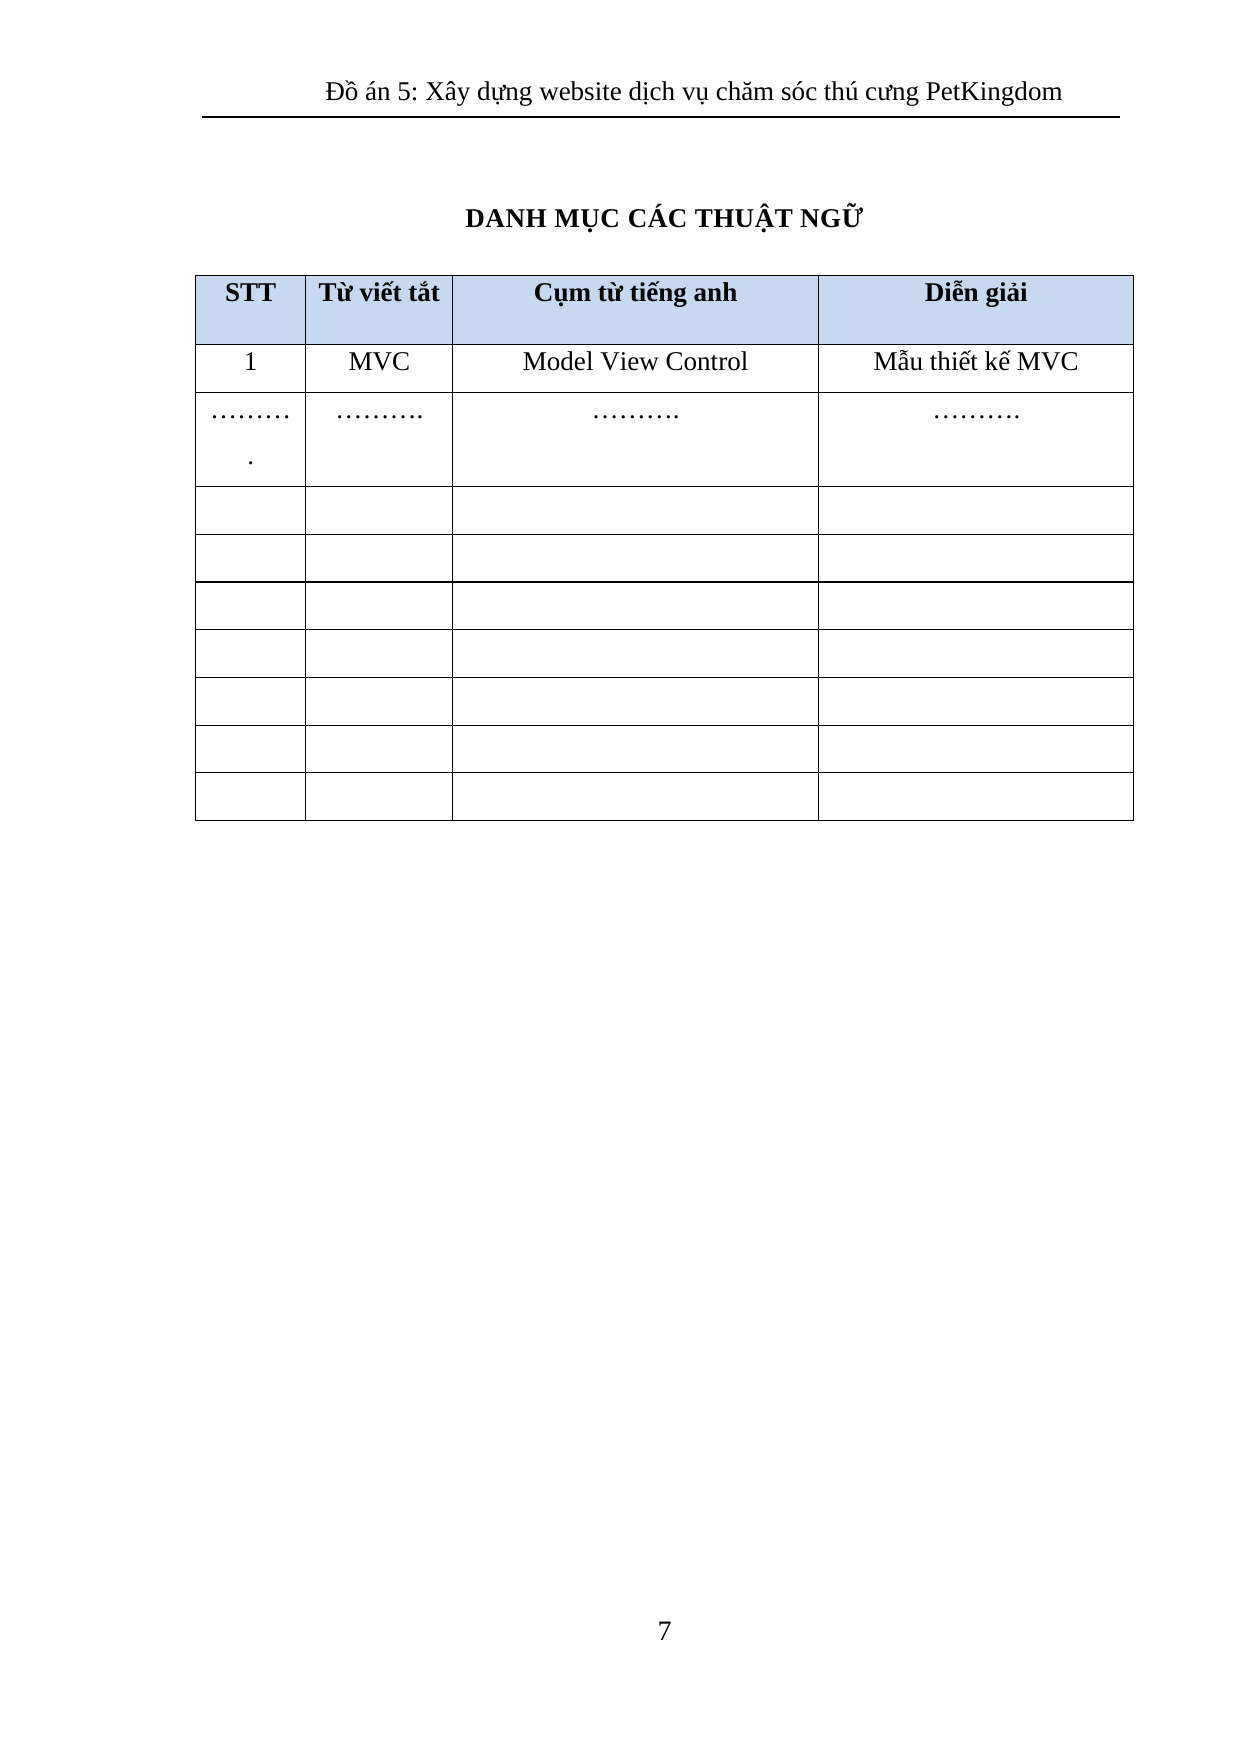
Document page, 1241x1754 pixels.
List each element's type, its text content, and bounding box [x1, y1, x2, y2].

table_cell [196, 535, 305, 581]
table_cell [306, 583, 452, 629]
table_cell [819, 773, 1133, 820]
table_cell [306, 535, 452, 581]
table_cell [196, 630, 305, 677]
table_cell [453, 773, 818, 820]
table_header STT [196, 276, 305, 344]
table_header Cụm từ tiếng anh [453, 276, 818, 344]
table_cell [819, 583, 1133, 629]
table_cell [196, 678, 305, 724]
table_cell [819, 535, 1133, 581]
table_cell ………. [196, 393, 305, 486]
table_cell ………. [306, 393, 452, 486]
table_cell [306, 630, 452, 677]
table_cell [453, 726, 818, 772]
table_cell Model View Control [453, 345, 818, 392]
table_cell ………. [819, 393, 1133, 486]
table_cell ………. [453, 393, 818, 486]
table_cell [819, 487, 1133, 534]
table_cell [819, 630, 1133, 677]
table_cell [453, 487, 818, 534]
table_cell [306, 773, 452, 820]
table_cell 1 [196, 345, 305, 392]
table_cell MVC [306, 345, 452, 392]
table_cell [306, 487, 452, 534]
table_cell [306, 726, 452, 772]
table_cell [196, 726, 305, 772]
text DANH MỤC CÁC THUẬT NGỮ [207, 202, 1122, 233]
table_cell [196, 773, 305, 820]
table_cell [819, 678, 1133, 724]
table_cell [453, 678, 818, 724]
table_cell [196, 487, 305, 534]
table_cell [196, 583, 305, 629]
table_cell Mẫu thiết kế MVC [819, 345, 1133, 392]
table_cell [453, 630, 818, 677]
table_cell [306, 678, 452, 724]
table_cell [453, 583, 818, 629]
table_cell [819, 726, 1133, 772]
table_header Diễn giải [819, 276, 1133, 344]
table_cell [453, 535, 818, 581]
table_header Từ viết tắt [306, 276, 452, 344]
